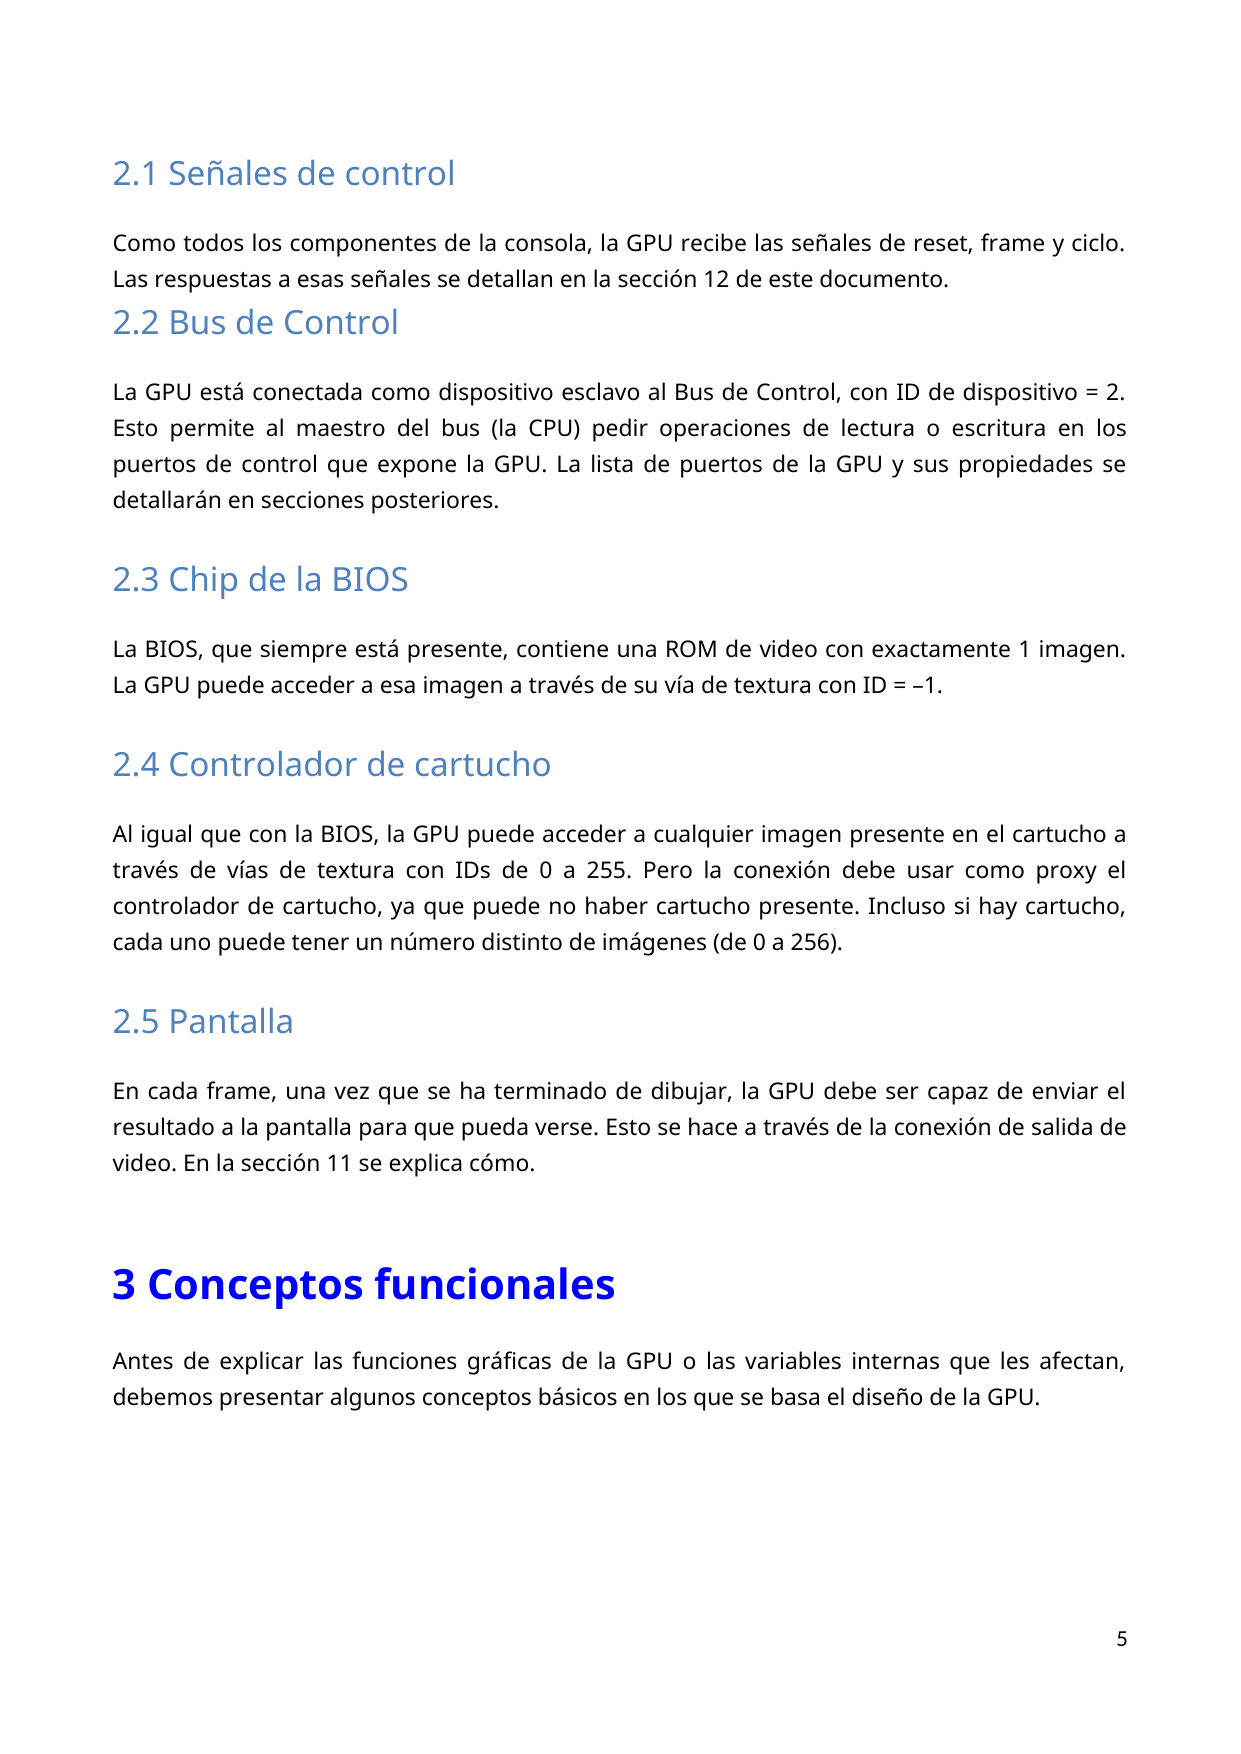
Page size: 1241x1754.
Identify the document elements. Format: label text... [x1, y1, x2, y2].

text La BIOS, que siempre está presente, contiene una ROM de video con exactamente 1 imagen. La GPU puede acceder a esa imagen a través de su vía de textura con ID = –1. [112, 633, 1128, 700]
subtitle 2.1 Señales de control [112, 150, 1128, 195]
subtitle 2.3 Chip de la BIOS [112, 556, 1128, 601]
subtitle 3 Conceptos funcionales [112, 1255, 1128, 1311]
text Al igual que con la BIOS, la GPU puede acceder a cualquier imagen presente en el cartucho a través de vías de textura con IDs de 0 a 255. Pero la conexión debe usar como proxy el controlador de cartucho, ya que puede no haber cartucho presente. Incluso si hay cartucho, cada uno puede tener un número distinto de imágenes (de 0 a 256). [112, 818, 1128, 957]
text Antes de explicar las funciones gráficas de la GPU o las variables internas que les afectan, debemos presentar algunos conceptos básicos en los que se basa el diseño de la GPU. [112, 1345, 1128, 1412]
subtitle 2.4 Controlador de cartucho [112, 741, 1128, 786]
subtitle 2.5 Pantalla [112, 998, 1128, 1043]
subtitle 2.2 Bus de Control [112, 299, 1128, 344]
text Como todos los componentes de la consola, la GPU recibe las señales de reset, frame y ciclo. Las respuestas a esas señales se detallan en la sección 12 de este documento. [112, 227, 1128, 294]
text En cada frame, una vez que se ha terminado de dibujar, la GPU debe ser capaz de enviar el resultado a la pantalla para que pueda verse. Esto se hace a través de la conexión de salida de video. En la sección 11 se explica cómo. [112, 1075, 1128, 1178]
text La GPU está conectada como dispositivo esclavo al Bus de Control, con ID de dispositivo = 2. Esto permite al maestro del bus (la CPU) pedir operaciones de lectura o escritura en los puertos de control que expone la GPU. La lista de puertos de la GPU y sus propiedades se detallarán en secciones posteriores. [112, 376, 1128, 515]
